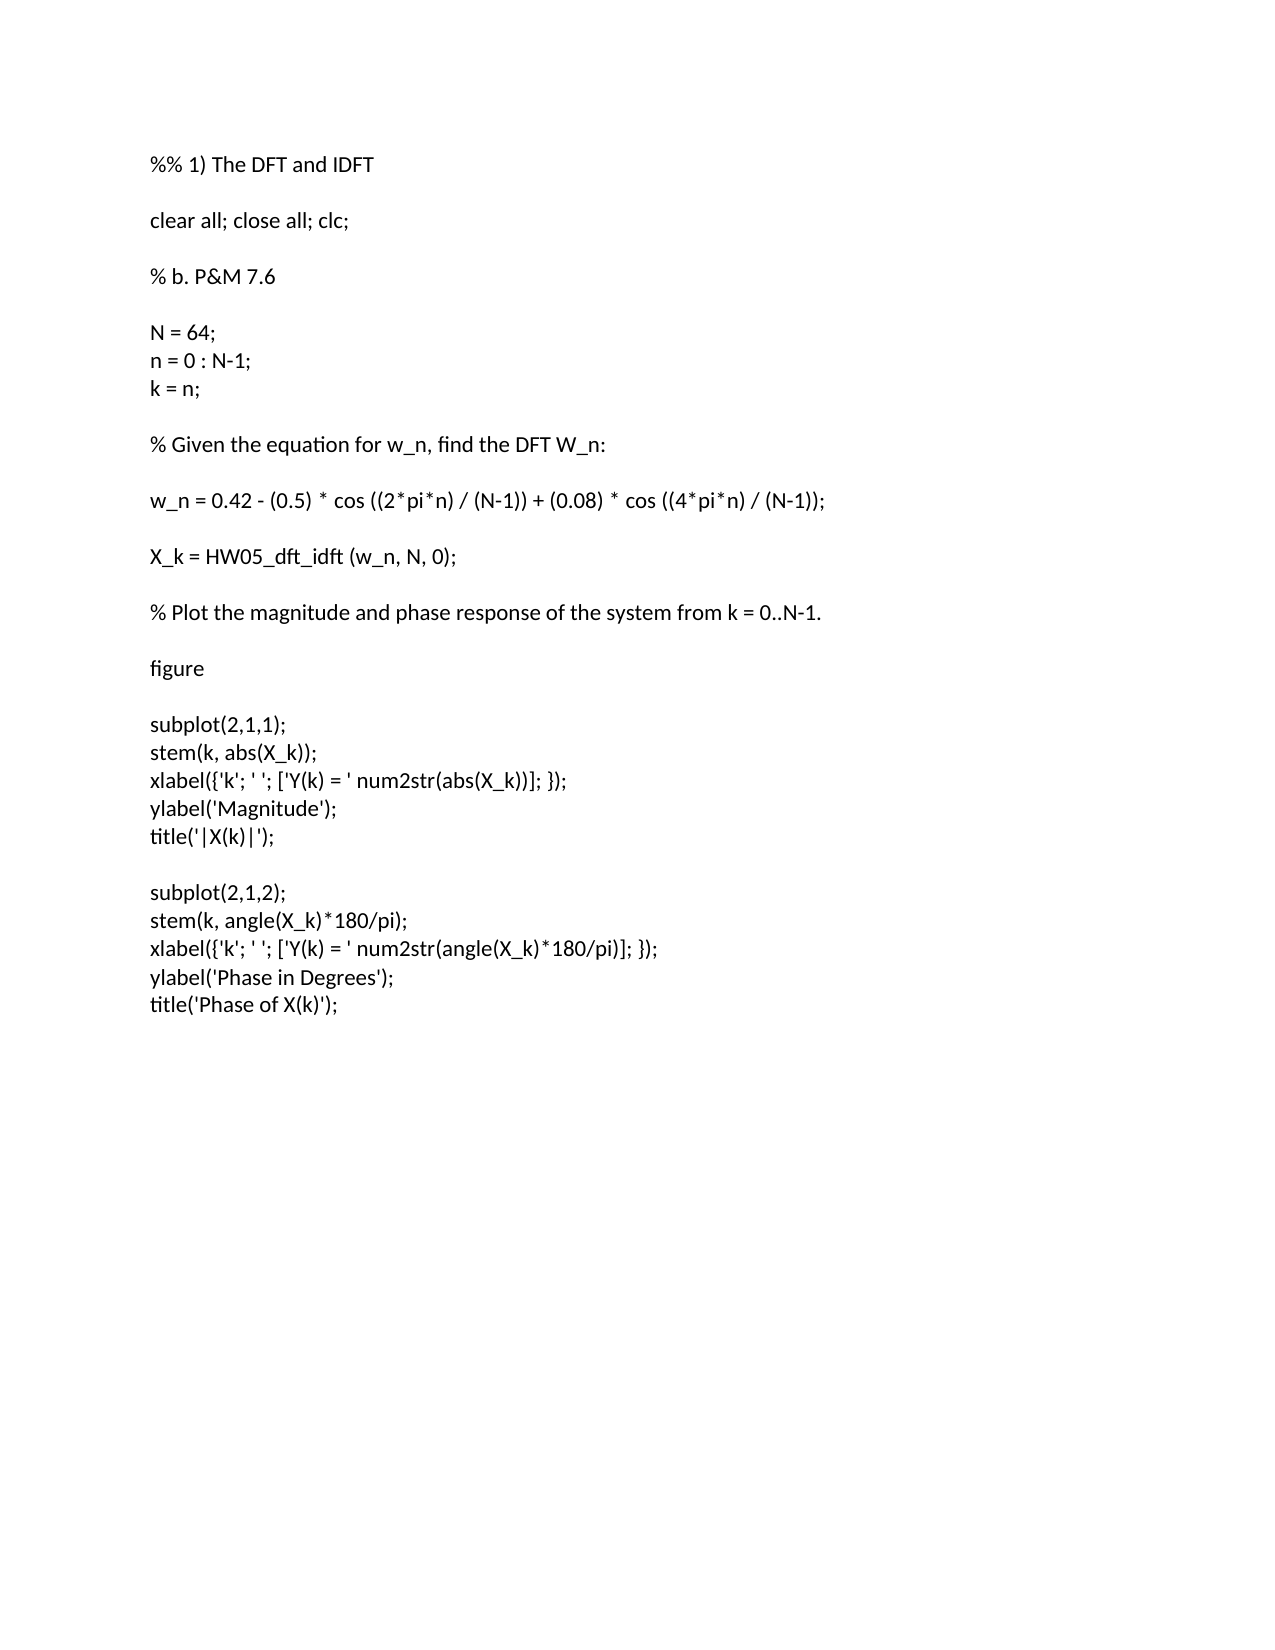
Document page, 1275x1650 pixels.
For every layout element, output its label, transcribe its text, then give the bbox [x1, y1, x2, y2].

text subplot(2,1,1); [150, 710, 1125, 738]
text title('Phase of X(k)'); [150, 991, 1125, 1019]
text xlabel({'k'; ' '; ['Y(k) = ' num2str(angle(X_k)*180/pi)]; }); [150, 934, 1125, 963]
text % Given the equation for w_n, find the DFT W_n: [150, 430, 1125, 458]
text title('|X(k)|'); [150, 822, 1125, 851]
text w_n = 0.42 - (0.5) * cos ((2*pi*n) / (N-1)) + (0.08) * cos ((4*pi*n) / (N-1)); [150, 486, 1125, 514]
text k = n; [150, 374, 1125, 402]
text % Plot the magnitude and phase response of the system from k = 0..N-1. [150, 598, 1125, 626]
text figure [150, 654, 1125, 682]
text ylabel('Phase in Degrees'); [150, 963, 1125, 991]
text % b. P&M 7.6 [150, 262, 1125, 290]
text ylabel('Magnitude'); [150, 794, 1125, 822]
text n = 0 : N-1; [150, 346, 1125, 374]
text xlabel({'k'; ' '; ['Y(k) = ' num2str(abs(X_k))]; }); [150, 766, 1125, 794]
text subplot(2,1,2); [150, 878, 1125, 907]
text N = 64; [150, 318, 1125, 346]
text %% 1) The DFT and IDFT [150, 150, 1125, 178]
text stem(k, abs(X_k)); [150, 738, 1125, 766]
text stem(k, angle(X_k)*180/pi); [150, 907, 1125, 934]
text X_k = HW05_dft_idft (w_n, N, 0); [150, 542, 1125, 570]
text clear all; close all; clc; [150, 206, 1125, 234]
